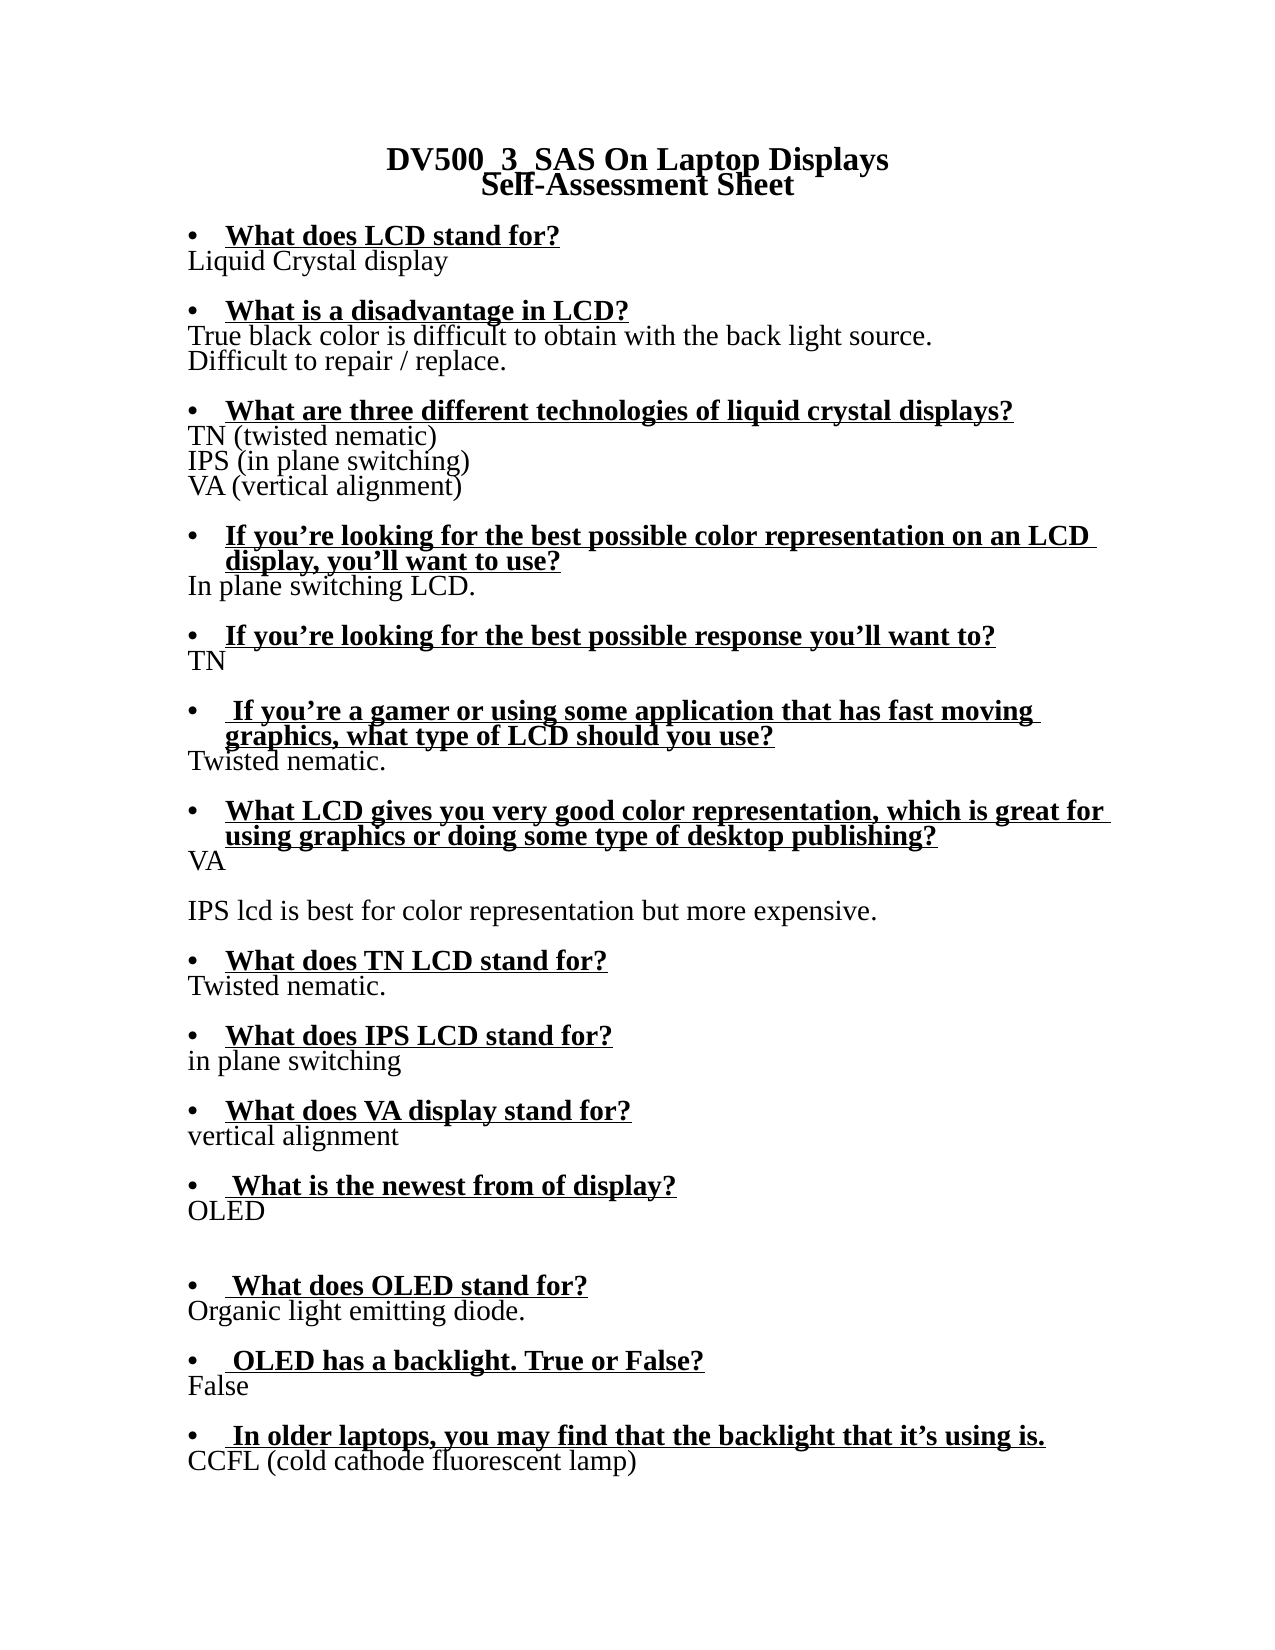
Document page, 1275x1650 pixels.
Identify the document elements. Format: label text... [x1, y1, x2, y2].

text IPS (in plane switching) [241, 450, 1125, 475]
text False [187, 1375, 1125, 1400]
list What does LCD stand for? [187, 225, 1125, 250]
list What does OLED stand for? [187, 1275, 1125, 1300]
list If you’re looking for the best possible color representation on an LCD display, you’ll want to use? [187, 525, 1125, 575]
text VA (vertical alignment) [235, 475, 458, 500]
list What are three different technologies of liquid crystal displays? [187, 400, 1125, 425]
text OLED [187, 1200, 1125, 1225]
list If you’re looking for the best possible response you’ll want to? [187, 625, 1125, 650]
text VA (vertical alignment) [456, 475, 1125, 500]
text IPS lcd is best for color representation but more expensive. [187, 900, 1125, 925]
text Liquid Crystal display [150, 250, 1125, 275]
text TN (twisted nematic) [237, 425, 1125, 450]
text Organic light emitting diode. [187, 1300, 1125, 1325]
text VA (vertical alignment) [150, 475, 238, 500]
text TN (twisted nematic) [150, 425, 240, 450]
list If you’re a gamer or using some application that has fast moving graphics, what type of LCD should you use? [187, 700, 1125, 750]
list What LCD gives you very good color representation, which is great for using graphics or doing some type of desktop publishing? [187, 800, 1125, 850]
text In plane switching LCD. [187, 575, 1125, 600]
list In older laptops, you may find that the backlight that it’s using is. [187, 1425, 1125, 1450]
list What is a disadvantage in LCD? [187, 300, 1125, 325]
text vertical alignment [150, 1125, 1125, 1150]
text True black color is difficult to obtain with the back light source. [187, 325, 1125, 350]
text IPS (in plane switching) [150, 450, 244, 475]
list What is the newest from of display? [187, 1175, 1125, 1200]
list What does TN LCD stand for? [187, 950, 1125, 975]
text DV500_3_SAS On Laptop Displays [150, 150, 1125, 175]
text in plane switching [150, 1050, 1125, 1075]
text Difficult to repair / replace. [187, 350, 1125, 375]
text CCFL (cold cathode fluorescent lamp) [270, 1450, 1125, 1475]
list What does VA display stand for? [187, 1100, 1125, 1125]
list OLED has a backlight. True or False? [187, 1350, 1125, 1375]
text Self-Assessment Sheet [150, 175, 1125, 200]
text Twisted nematic. [187, 975, 1125, 1000]
text VA [187, 850, 1125, 875]
text Twisted nematic. [187, 750, 1125, 775]
list What does IPS LCD stand for? [187, 1025, 1125, 1050]
text TN [187, 650, 1125, 675]
